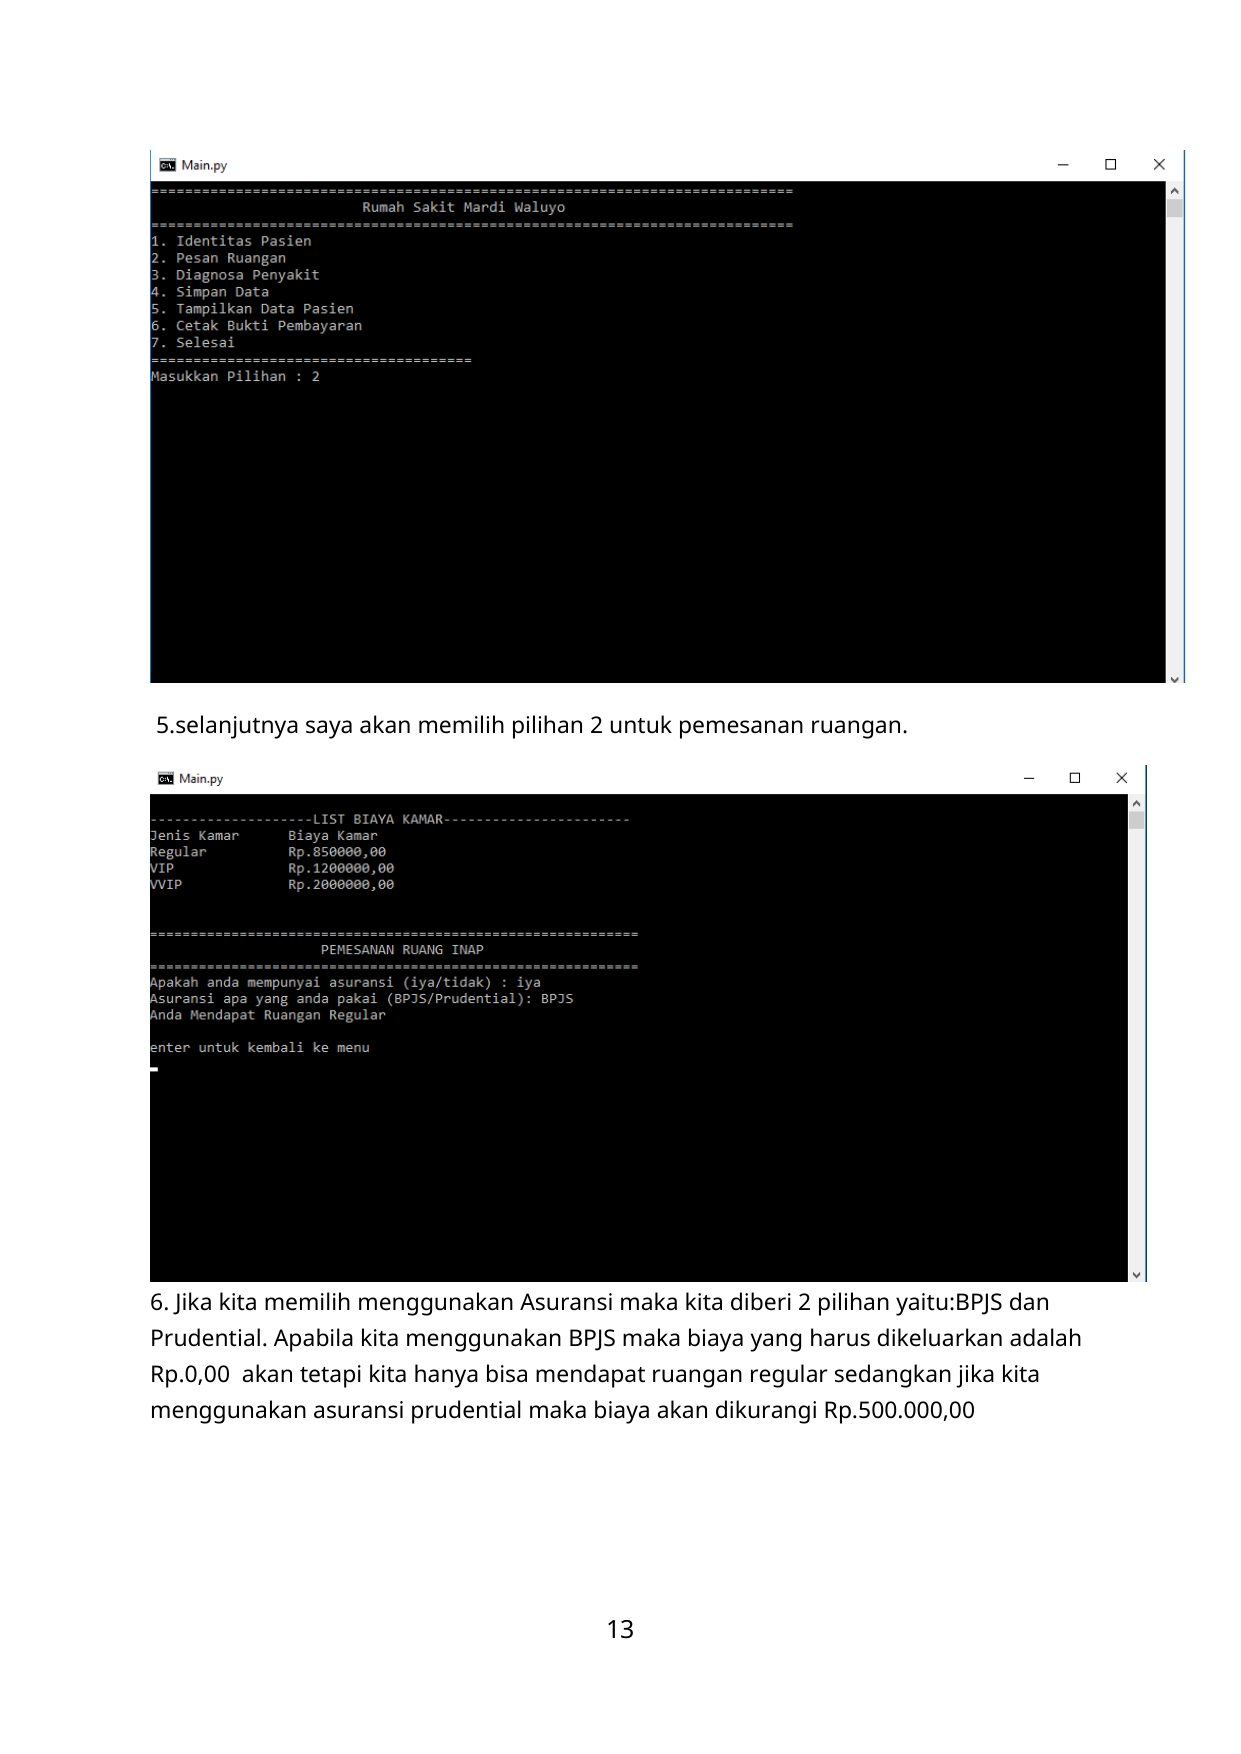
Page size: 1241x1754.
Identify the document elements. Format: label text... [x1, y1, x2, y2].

picture [150, 765, 1147, 1282]
text 5.selanjutnya saya akan memilih pilihan 2 untuk pemesanan ruangan. [150, 709, 1090, 740]
picture [150, 150, 1186, 683]
text 6. Jika kita memilih menggunakan Asuransi maka kita diberi 2 pilihan yaitu:BPJS dan Prudential. Apabila kita menggunakan BPJS maka biaya yang harus dikeluarkan adalah Rp.0,00 akan tetapi kita hanya bisa mendapat ruangan regular sedangkan jika kita menggunakan asuransi prudential maka biaya akan dikurangi Rp.500.000,00 [150, 1282, 1090, 1425]
